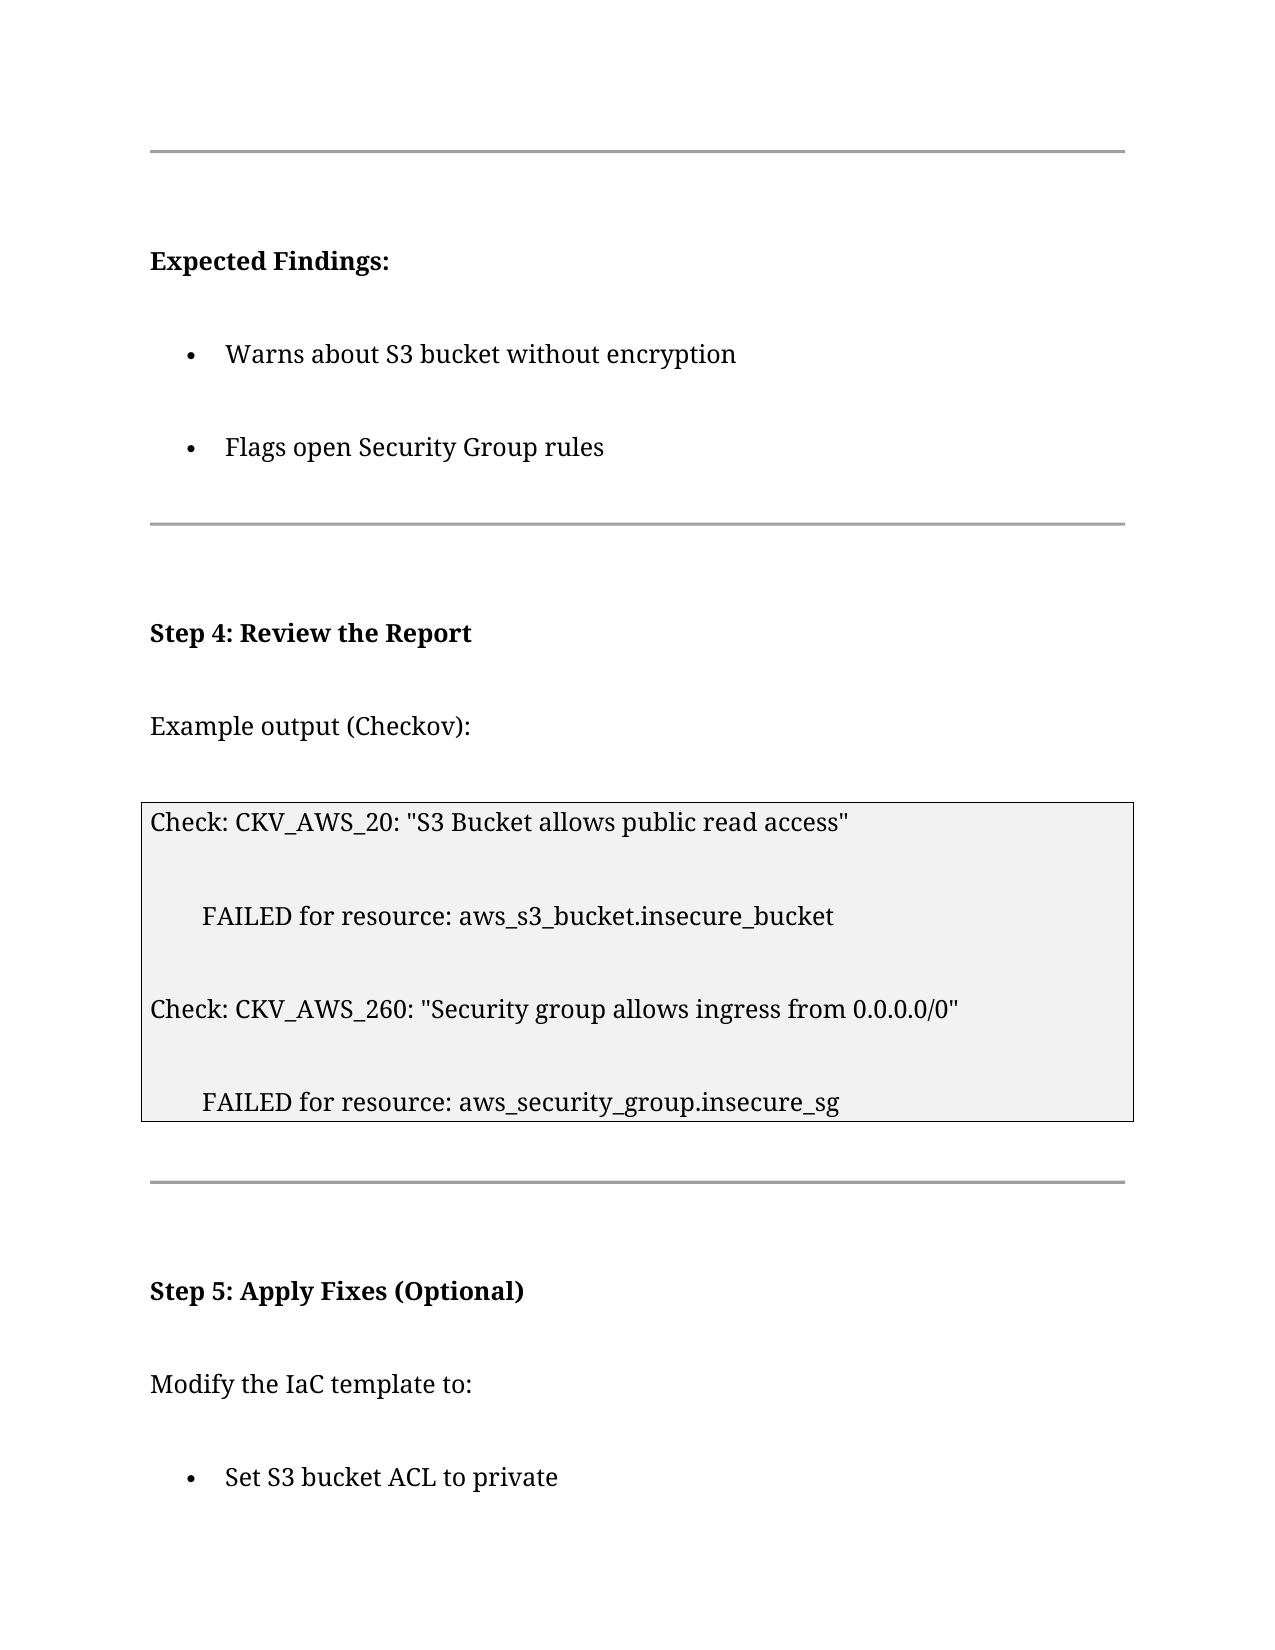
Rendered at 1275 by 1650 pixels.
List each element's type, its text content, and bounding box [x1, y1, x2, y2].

text Step 5: Apply Fixes (Optional) [150, 1274, 1125, 1308]
list Warns about S3 bucket without encryption [187, 336, 1125, 370]
text Check: CKV_AWS_260: "Security group allows ingress from 0.0.0.0/0" [142, 988, 1133, 1025]
text Modify the IaC template to: [150, 1367, 1125, 1401]
text Check: CKV_AWS_20: "S3 Bucket allows public read access" [142, 803, 1133, 839]
text Expected Findings: [150, 243, 1125, 277]
text Step 4: Review the Report [150, 616, 1125, 650]
list Flags open Security Group rules [187, 429, 1125, 463]
list Set S3 bucket ACL to private [187, 1460, 1125, 1494]
text FAILED for resource: aws_security_group.insecure_sg [142, 1081, 1133, 1121]
text Example output (Checkov): [150, 709, 1125, 743]
text FAILED for resource: aws_s3_bucket.insecure_bucket [142, 895, 1133, 932]
